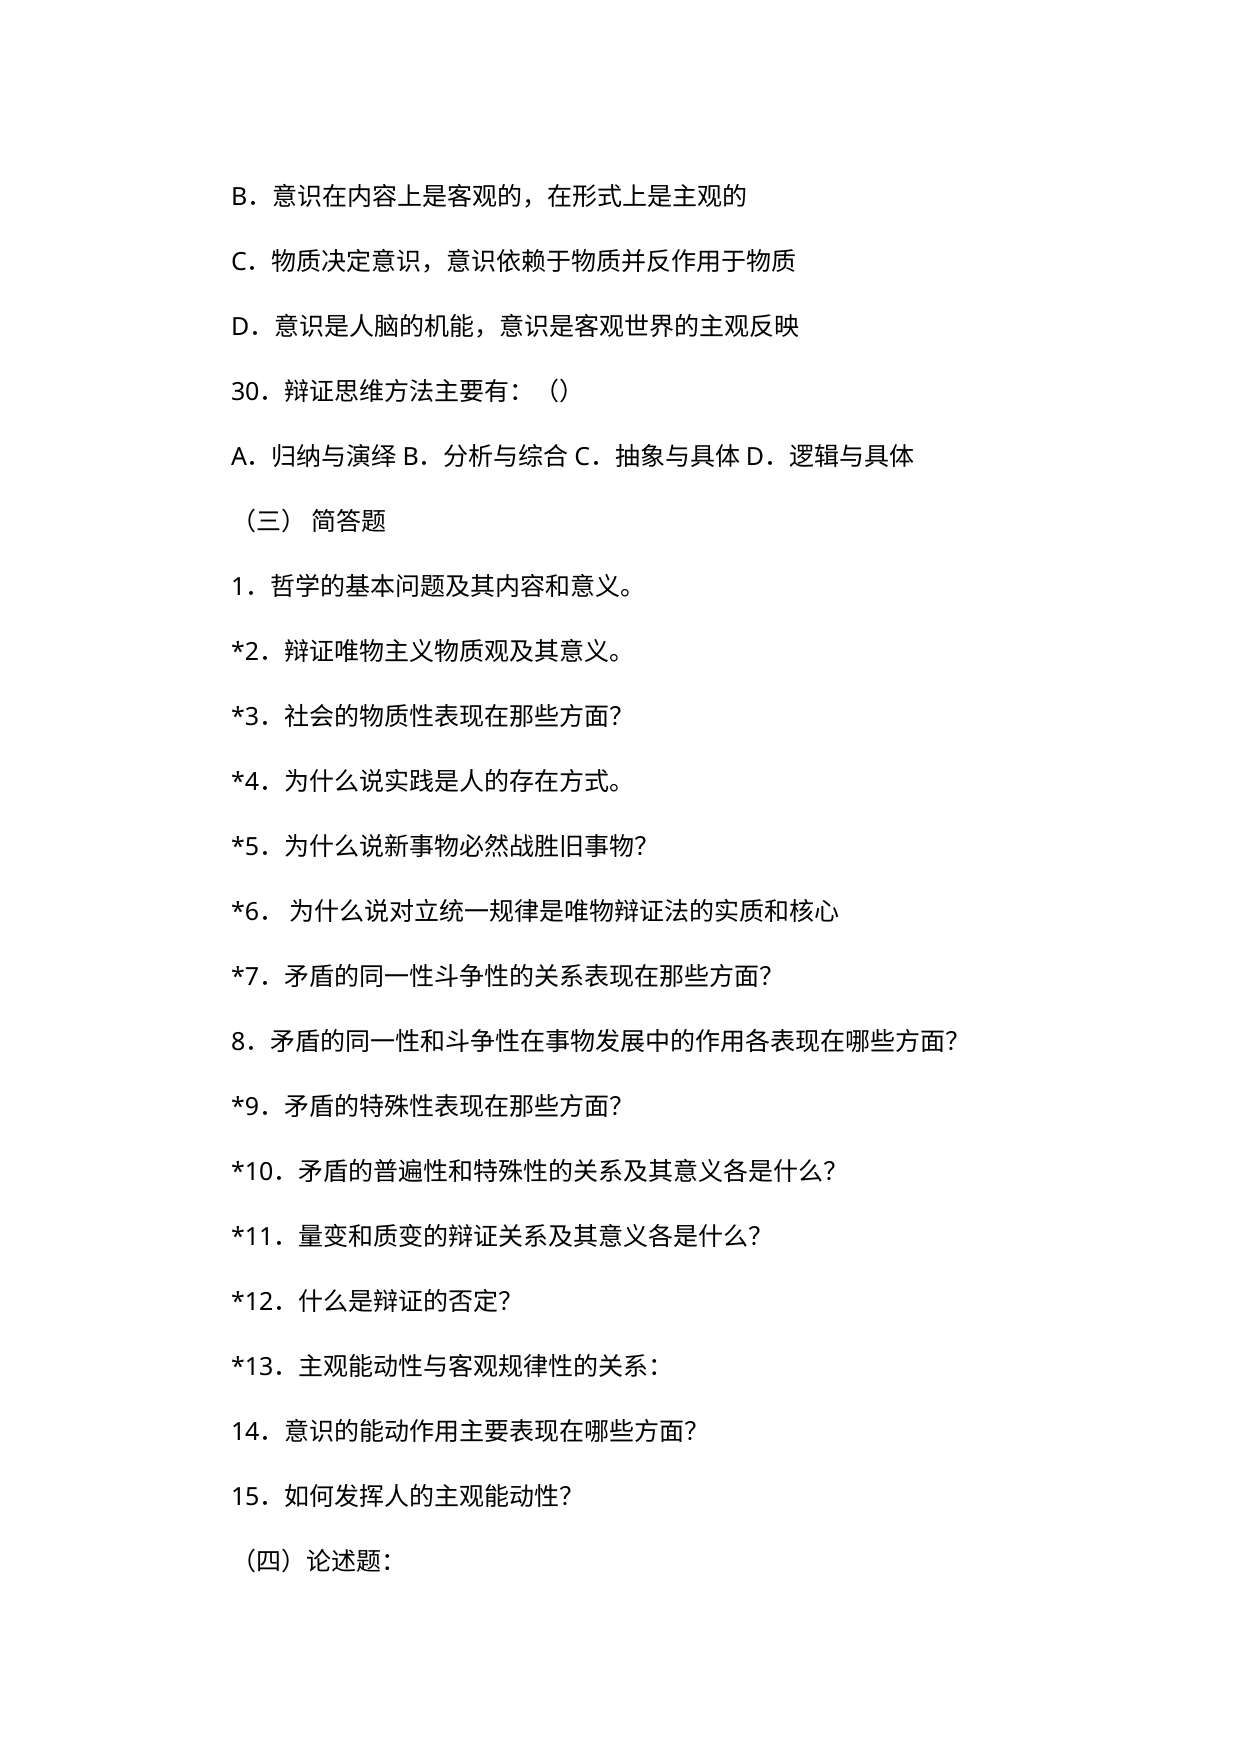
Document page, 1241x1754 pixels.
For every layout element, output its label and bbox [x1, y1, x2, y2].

table_header [231, 162, 1009, 1592]
